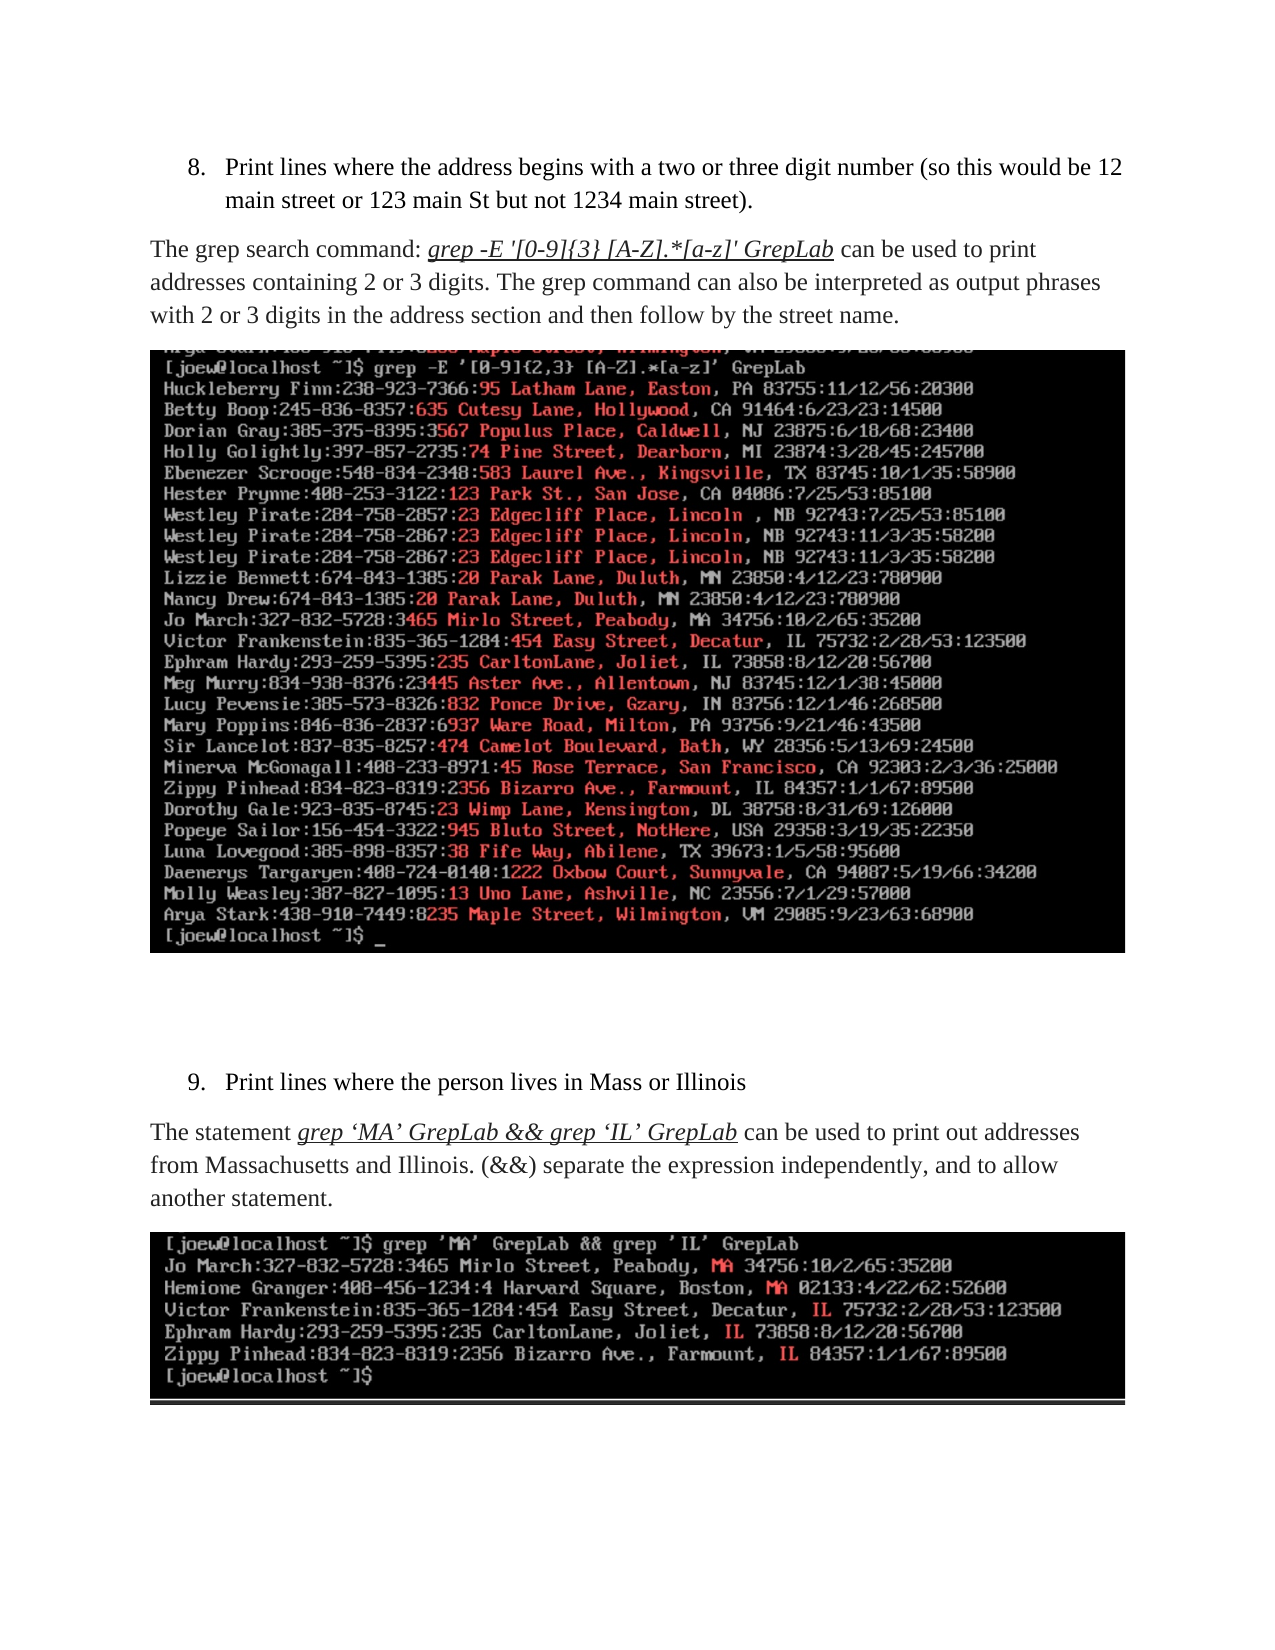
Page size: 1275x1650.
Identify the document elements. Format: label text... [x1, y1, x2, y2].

list Print lines where the address begins with a two or three digit number (so this would be 12 main street or 123 main St but not 1234 main street). [187, 152, 1125, 213]
picture [150, 1232, 1125, 1405]
text The statement grep ‘MA’ GrepLab && grep ‘IL’ GrepLab can be used to print out addresses from Massachusetts and Illinois. (&&) separate the expression independently, and to allow another statement. [150, 1117, 1125, 1211]
picture [150, 350, 1125, 953]
list Print lines where the person lives in Mass or Illinois [187, 1067, 1125, 1096]
text The grep search command: grep -E '[0-9]{3} [A-Z].*[a-z]' GrepLab can be used to print addresses containing 2 or 3 digits. The grep command can also be interpreted as output phrases with 2 or 3 digits in the address section and then follow by the street name. [150, 234, 1125, 329]
